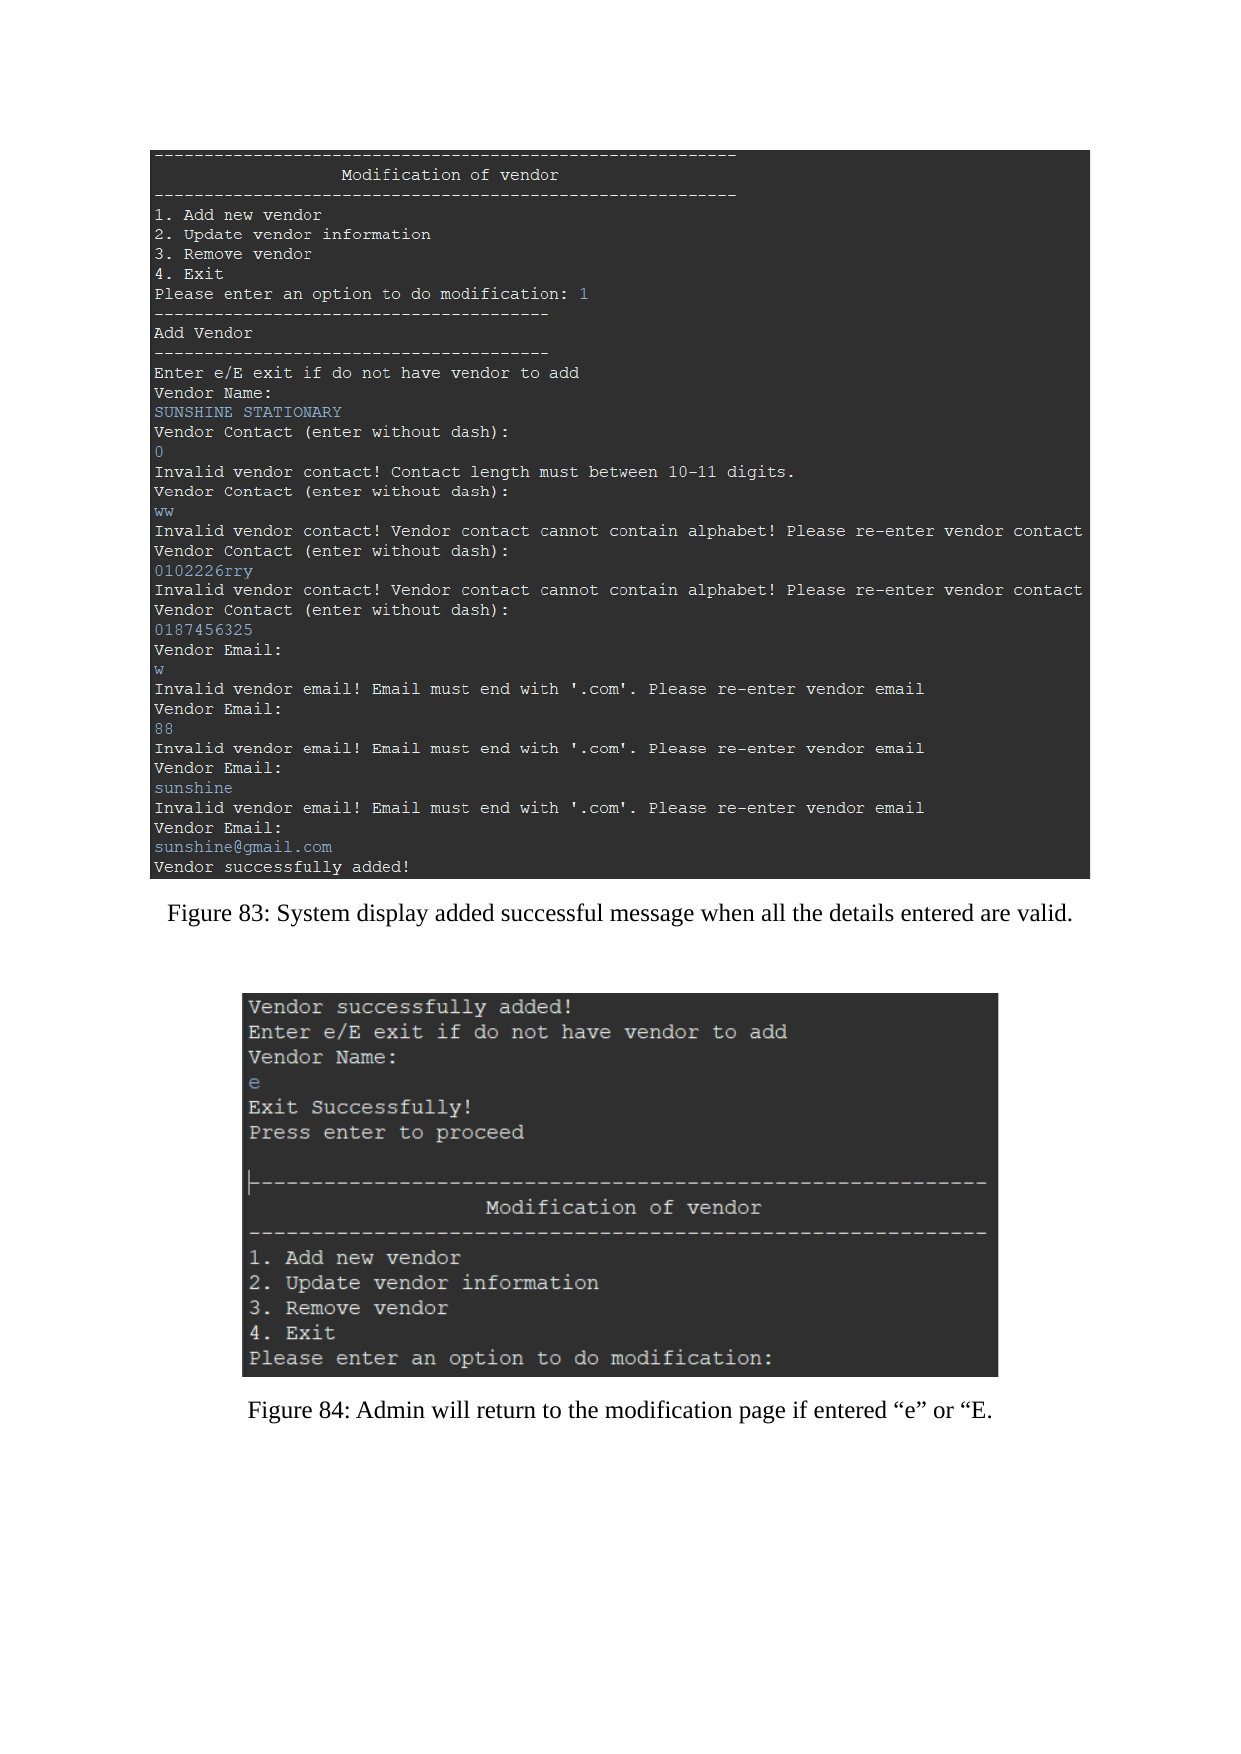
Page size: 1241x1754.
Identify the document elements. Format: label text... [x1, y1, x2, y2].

picture [150, 150, 1091, 879]
text Figure 83: System display added successful message when all the details entered are valid. [150, 898, 1090, 926]
picture [242, 993, 999, 1377]
text Figure 84: Admin will return to the modification page if entered “e” or “E. [150, 1396, 1090, 1424]
